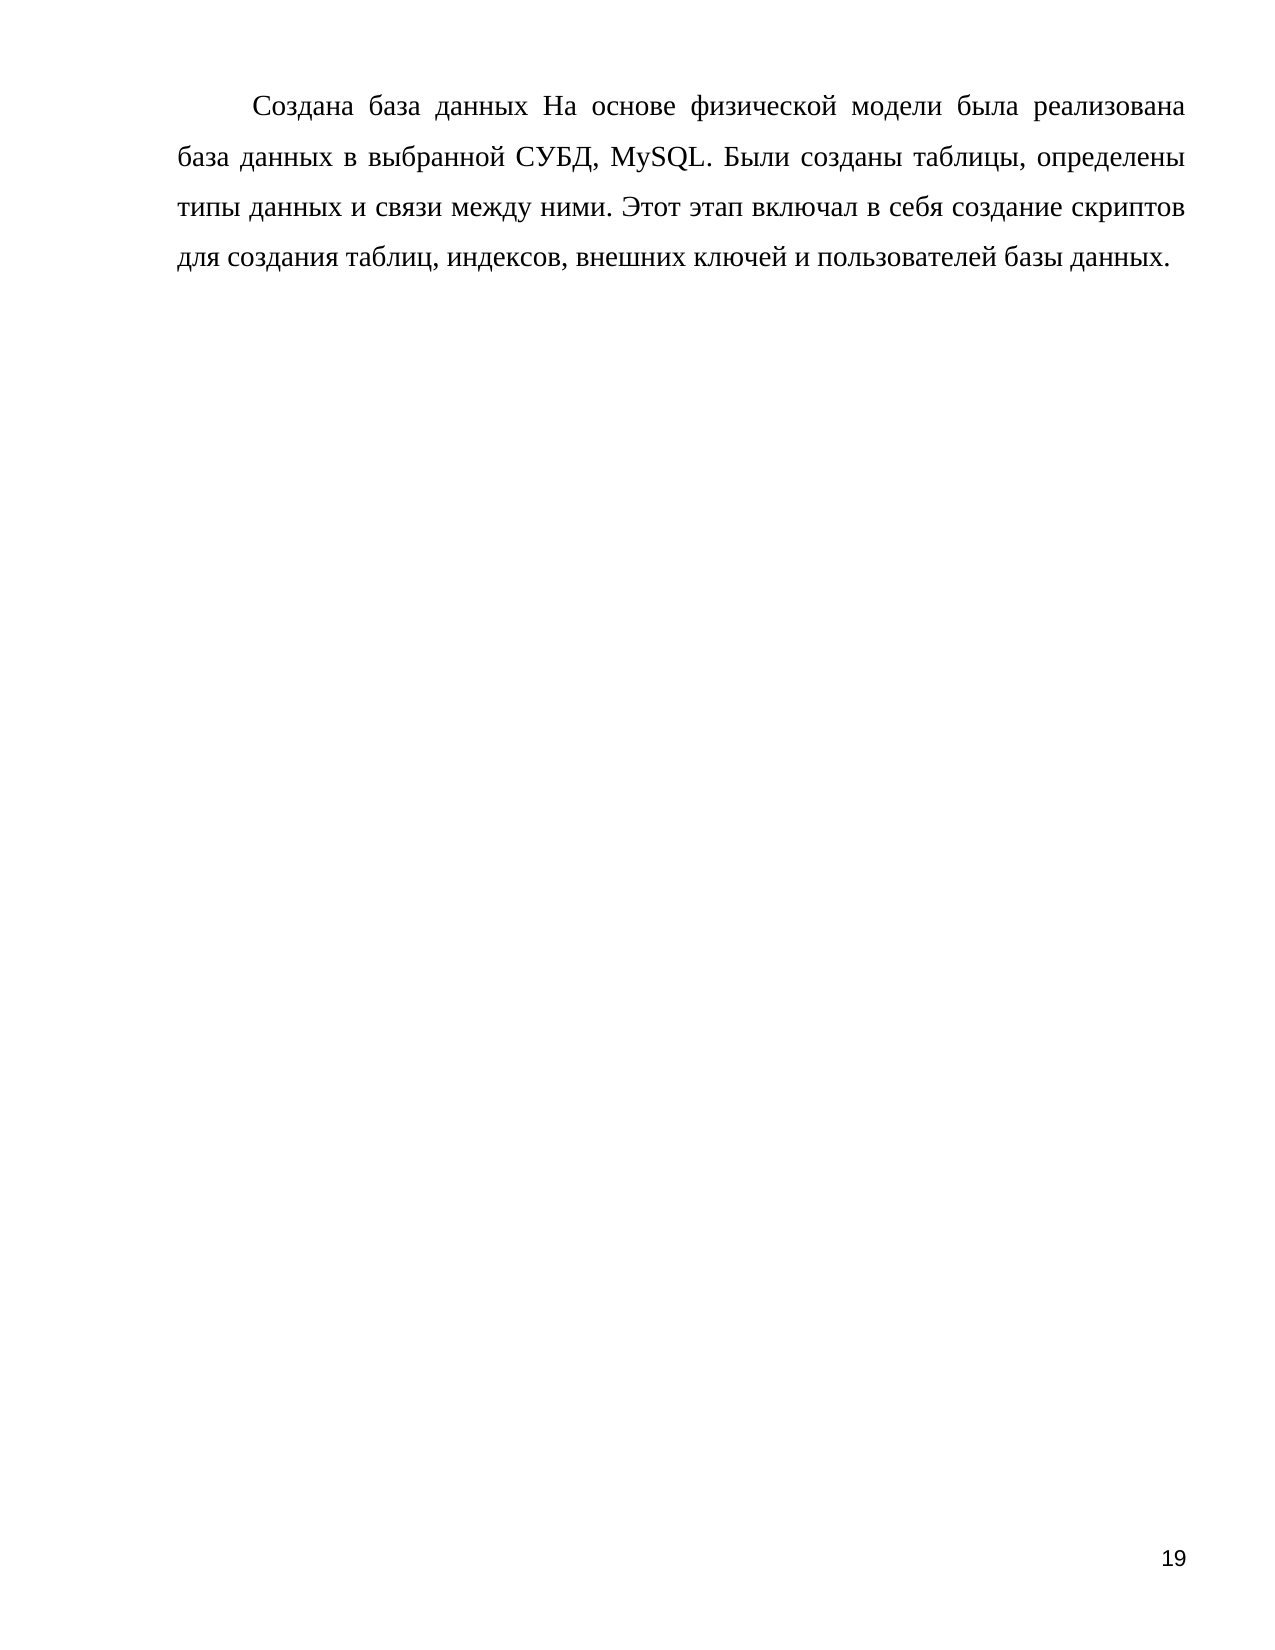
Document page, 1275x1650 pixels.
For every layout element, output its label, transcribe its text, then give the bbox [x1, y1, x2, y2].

text Создана база данных На основе физической модели была реализована база данных в выбранной СУБД, MySQL. Были созданы таблицы, определены типы данных и связи между ними. Этот этап включал в себя создание скриптов для создания таблиц, индексов, внешних ключей и пользователей базы данных. [177, 88, 1186, 273]
